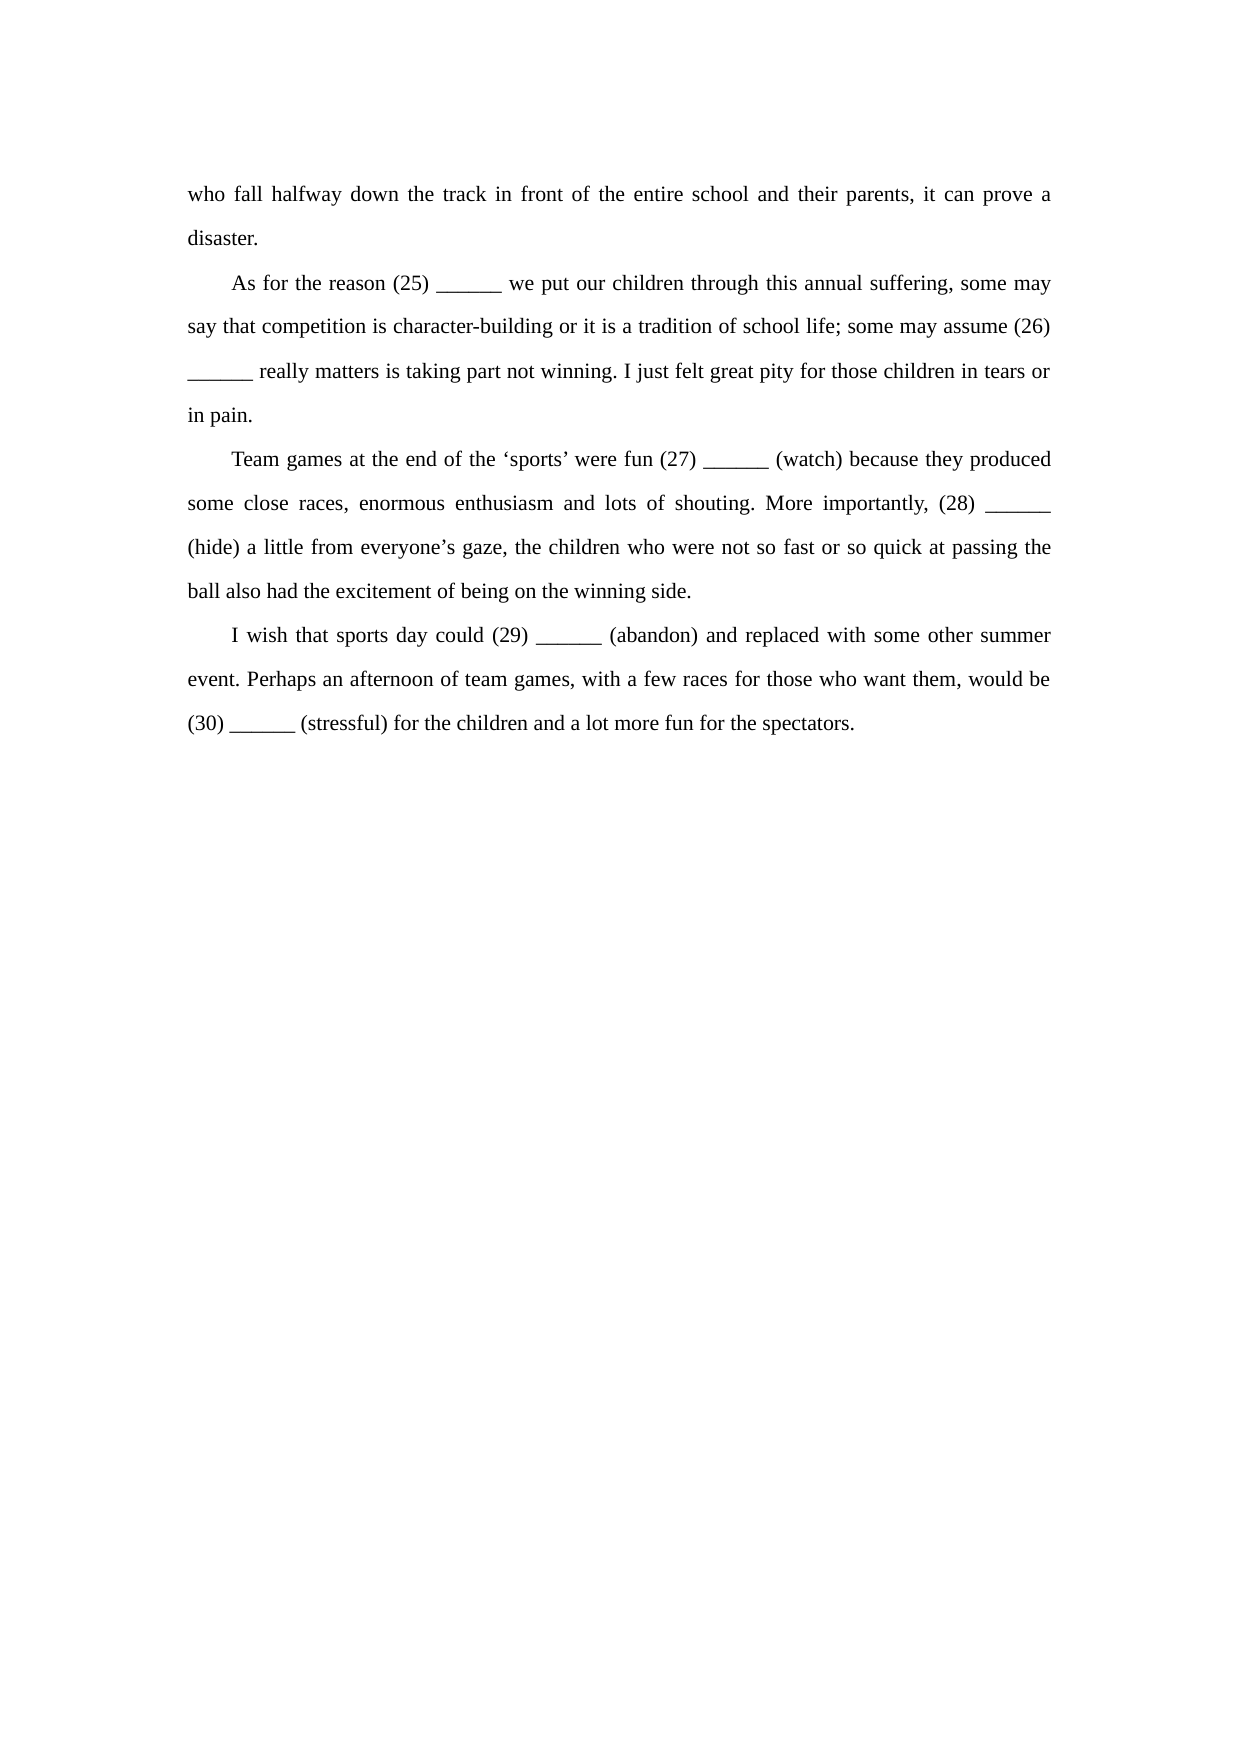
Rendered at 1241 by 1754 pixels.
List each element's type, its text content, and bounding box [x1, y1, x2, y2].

text I wish that sports day could (29) ______ (abandon) and replaced with some other summer event. Perhaps an afternoon of team games, with a few races for those who want them, would be (30) ______ (stressful) for the children and a lot more fun for the spectators. [187, 613, 1053, 745]
text As for the reason (25) ______ we put our children through this annual suffering, some may say that competition is character-building or it is a tradition of school life; some may assume (26) ______ really matters is taking part not winning. I just felt great pity for those children in tears or in pain. [187, 260, 1053, 436]
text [187, 172, 1053, 260]
text Team games at the end of the ‘sports’ were fun (27) ______ (watch) because they produced some close races, enormous enthusiasm and lots of shouting. More importantly, (28) ______ (hide) a little from everyone’s gaze, the children who were not so fast or so quick at passing the ball also had the excitement of being on the winning side. [187, 436, 1053, 613]
